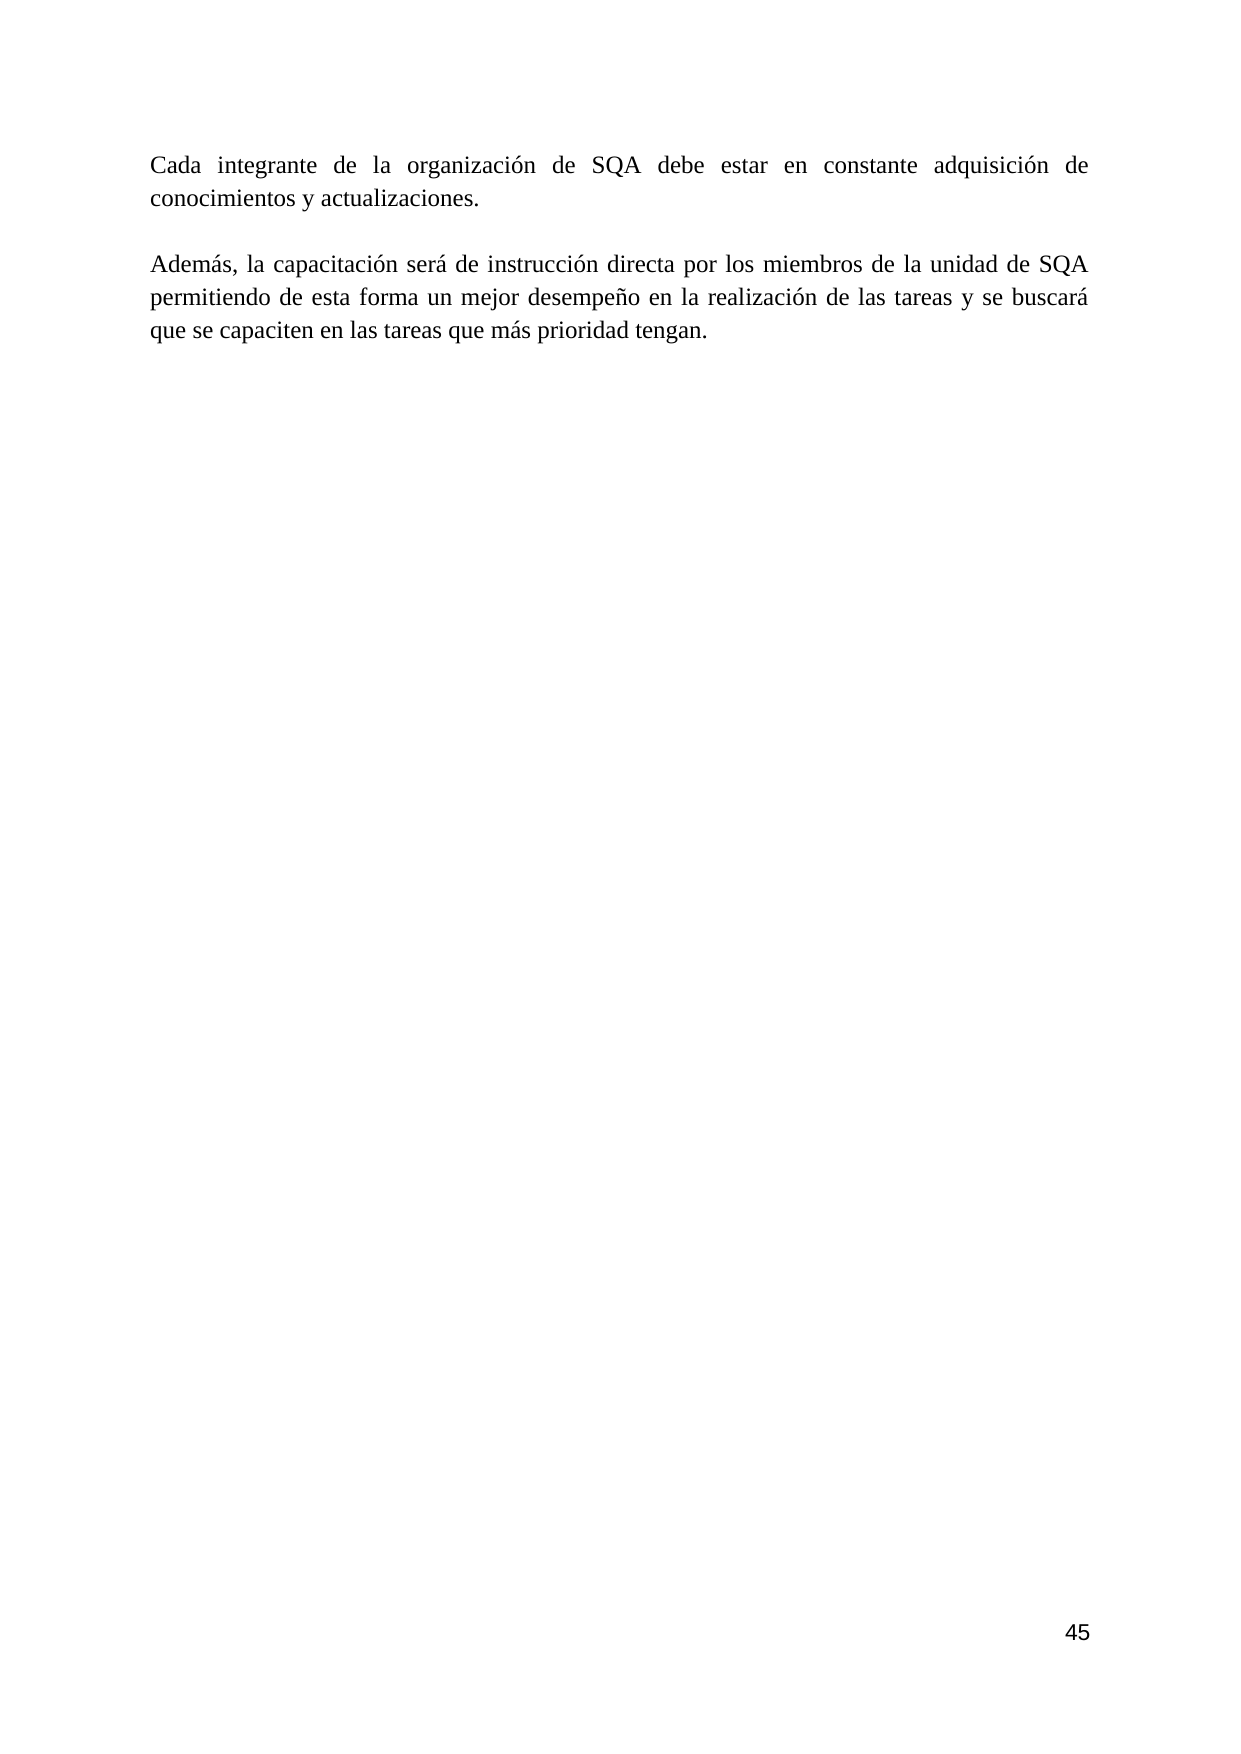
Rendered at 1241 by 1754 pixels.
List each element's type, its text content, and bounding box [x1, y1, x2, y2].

text Cada integrante de la organización de SQA debe estar en constante adquisición de conocimientos y actualizaciones. [150, 150, 1090, 212]
text Además, la capacitación será de instrucción directa por los miembros de la unidad de SQA permitiendo de esta forma un mejor desempeño en la realización de las tareas y se buscará que se capaciten en las tareas que más prioridad tengan. [150, 249, 1090, 344]
